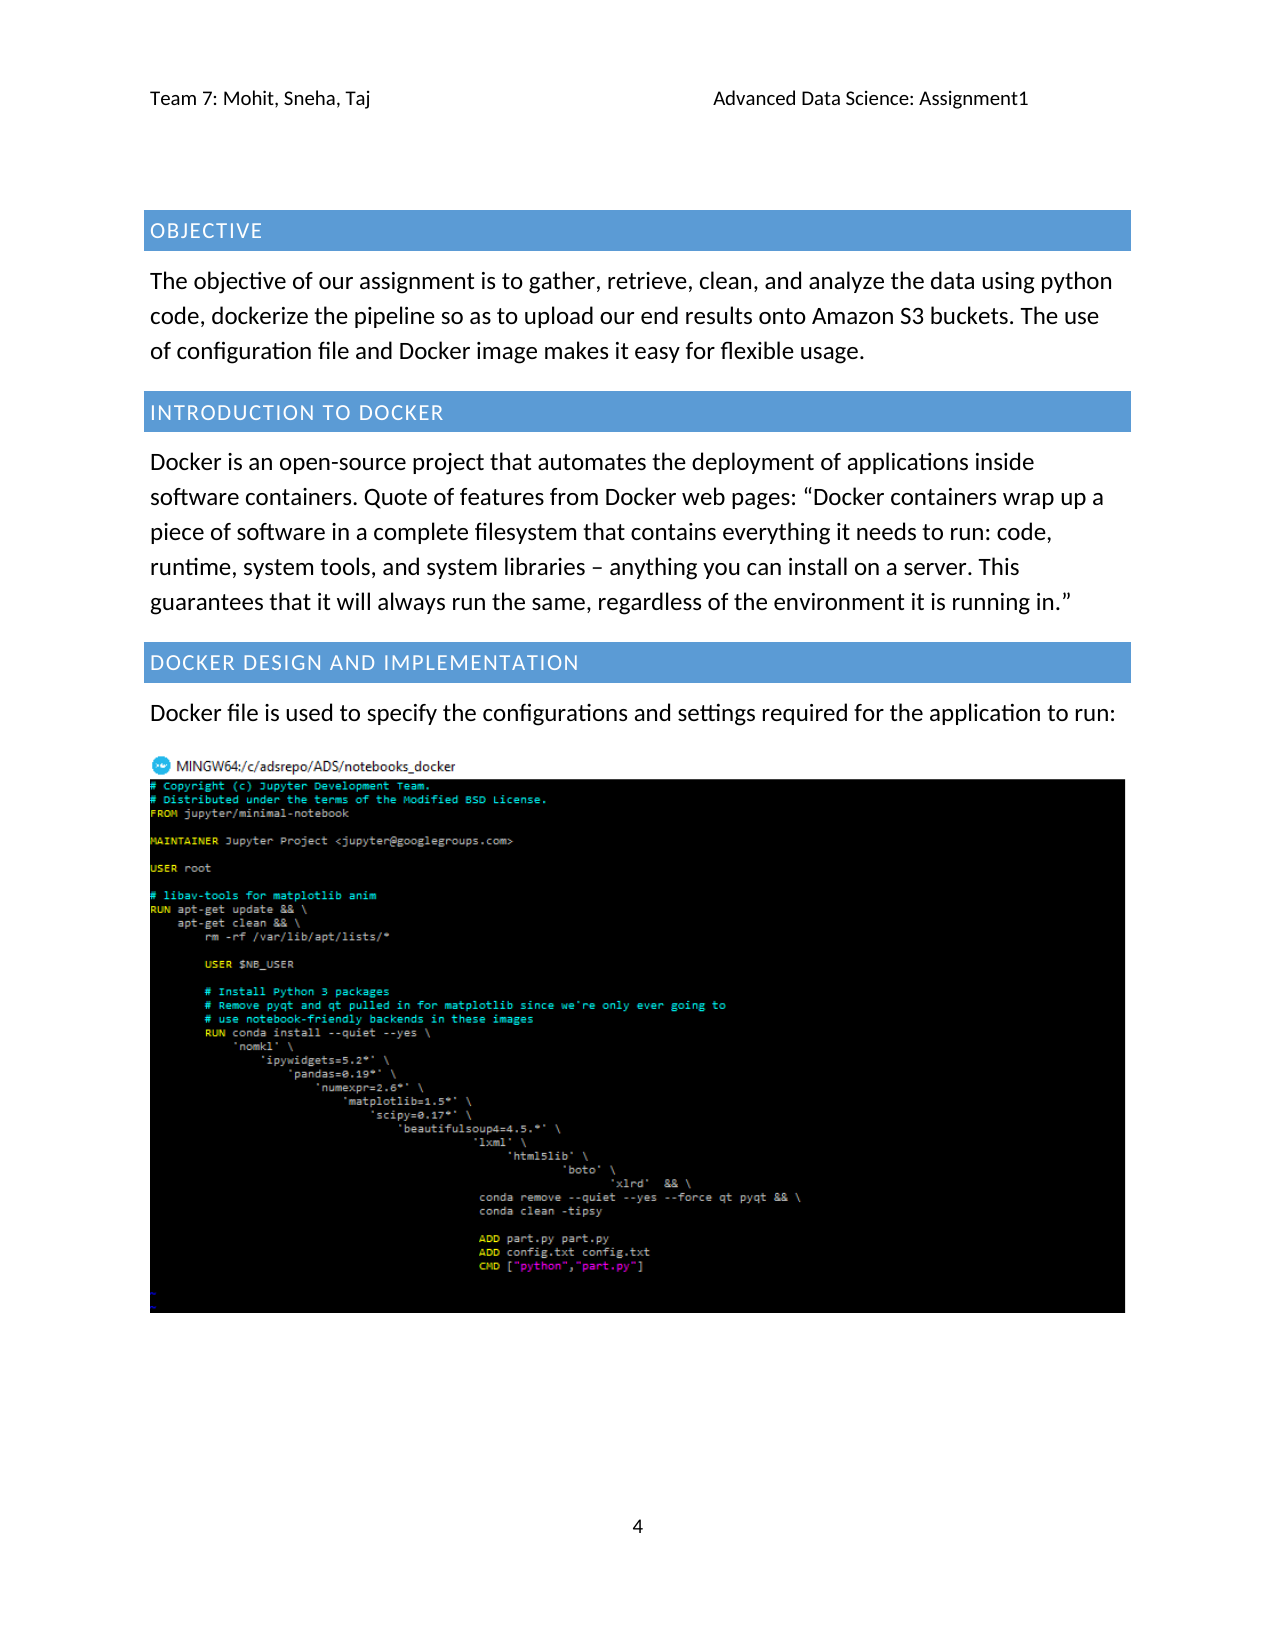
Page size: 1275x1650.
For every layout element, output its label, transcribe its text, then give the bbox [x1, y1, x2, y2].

text The objective of our assignment is to gather, retrieve, clean, and analyze the data using python code, dockerize the pipeline so as to upload our end results onto Amazon S3 buckets. The use of configuration file and Docker image makes it easy for flexible usage. [150, 266, 1125, 366]
subtitle DOCKER DESIGN AND IMPLEMENTATION [150, 649, 1125, 677]
text Docker file is used to specify the configurations and settings required for the application to run: [150, 697, 1125, 728]
subtitle INTRODUCTION TO DOCKER [150, 398, 1125, 426]
subtitle OBJECTIVE [150, 217, 1125, 245]
text Docker is an open-source project that automates the deployment of applications inside software containers. Quote of features from Docker web pages: “Docker containers wrap up a piece of software in a complete filesystem that contains everything it needs to run: code, runtime, system tools, and system libraries – anything you can install on a server. This guarantees that it will always run the same, regardless of the environment it is running in.” [150, 446, 1125, 617]
picture [150, 753, 1125, 1313]
